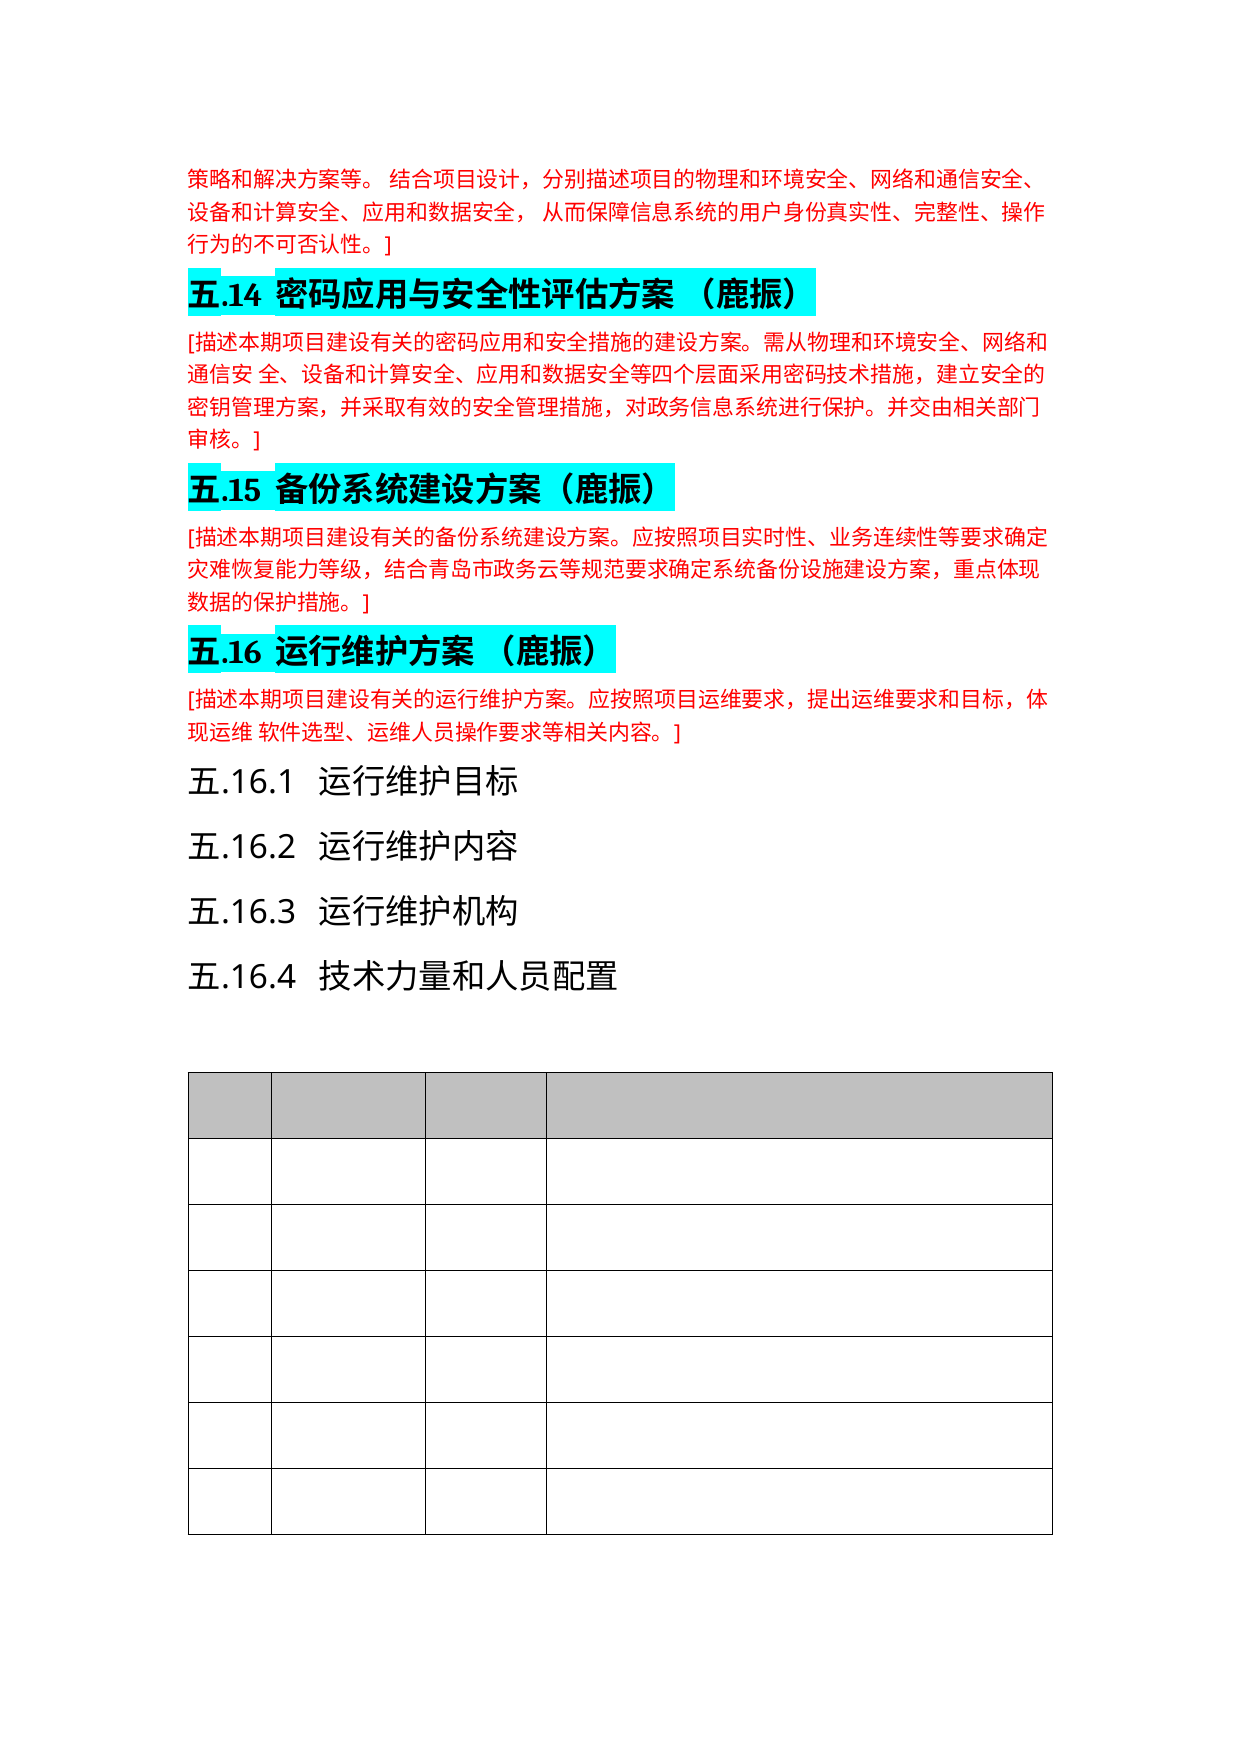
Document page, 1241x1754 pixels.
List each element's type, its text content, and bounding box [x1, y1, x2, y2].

subtitle 运行维护方案 （鹿振） [187, 617, 1053, 682]
subtitle 运行维护机构 [187, 877, 1053, 942]
subtitle 备份系统建设方案（鹿振） [187, 454, 1053, 519]
table_cell [426, 1205, 546, 1270]
table_cell [272, 1337, 425, 1402]
table_cell [426, 1403, 546, 1468]
table_cell [426, 1469, 546, 1534]
table_cell [189, 1469, 271, 1534]
table_cell [426, 1271, 546, 1336]
table_cell [189, 1271, 271, 1336]
table_cell [189, 1139, 271, 1204]
subtitle 运行维护目标 [187, 747, 1053, 812]
table_cell [189, 1403, 271, 1468]
text [描述本期项目建设有关的运行维护方案。应按照项目运维要求，提出运维要求和目标，体现运维 软件选型、运维人员操作要求等相关内容。] [187, 682, 1053, 747]
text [187, 162, 1053, 259]
table_cell [189, 1337, 271, 1402]
table_cell [547, 1403, 1052, 1468]
table_cell [426, 1139, 546, 1204]
table_cell [272, 1403, 425, 1468]
table_header [426, 1073, 546, 1138]
table_cell [547, 1469, 1052, 1534]
text [描述本期项目建设有关的备份系统建设方案。应按照项目实时性、业务连续性等要求确定灾难恢复能力等级，结合青岛市政务云等规范要求确定系统备份设施建设方案，重点体现数据的保护措施。] [187, 519, 1053, 617]
table_header [189, 1073, 271, 1138]
subtitle 运行维护内容 [187, 812, 1053, 877]
table_header [547, 1073, 1052, 1138]
table_cell [272, 1469, 425, 1534]
table_cell [272, 1139, 425, 1204]
table_cell [547, 1139, 1052, 1204]
table_cell [426, 1337, 546, 1402]
table_cell [547, 1205, 1052, 1270]
table_header [272, 1073, 425, 1138]
table_cell [547, 1337, 1052, 1402]
subtitle 技术力量和人员配置 [187, 942, 1053, 1007]
subtitle 密码应用与安全性评估方案 （鹿振） [187, 259, 1053, 324]
table_cell [272, 1271, 425, 1336]
table_cell [272, 1205, 425, 1270]
table_cell [189, 1205, 271, 1270]
table_cell [547, 1271, 1052, 1336]
text [描述本期项目建设有关的密码应用和安全措施的建设方案。需从物理和环境安全、网络和通信安 全、设备和计算安全、应用和数据安全等四个层面采用密码技术措施，建立安全的密钥管理方案，并采取有效的安全管理措施，对政务信息系统进行保护。并交由相关部门审核。] [187, 324, 1053, 454]
